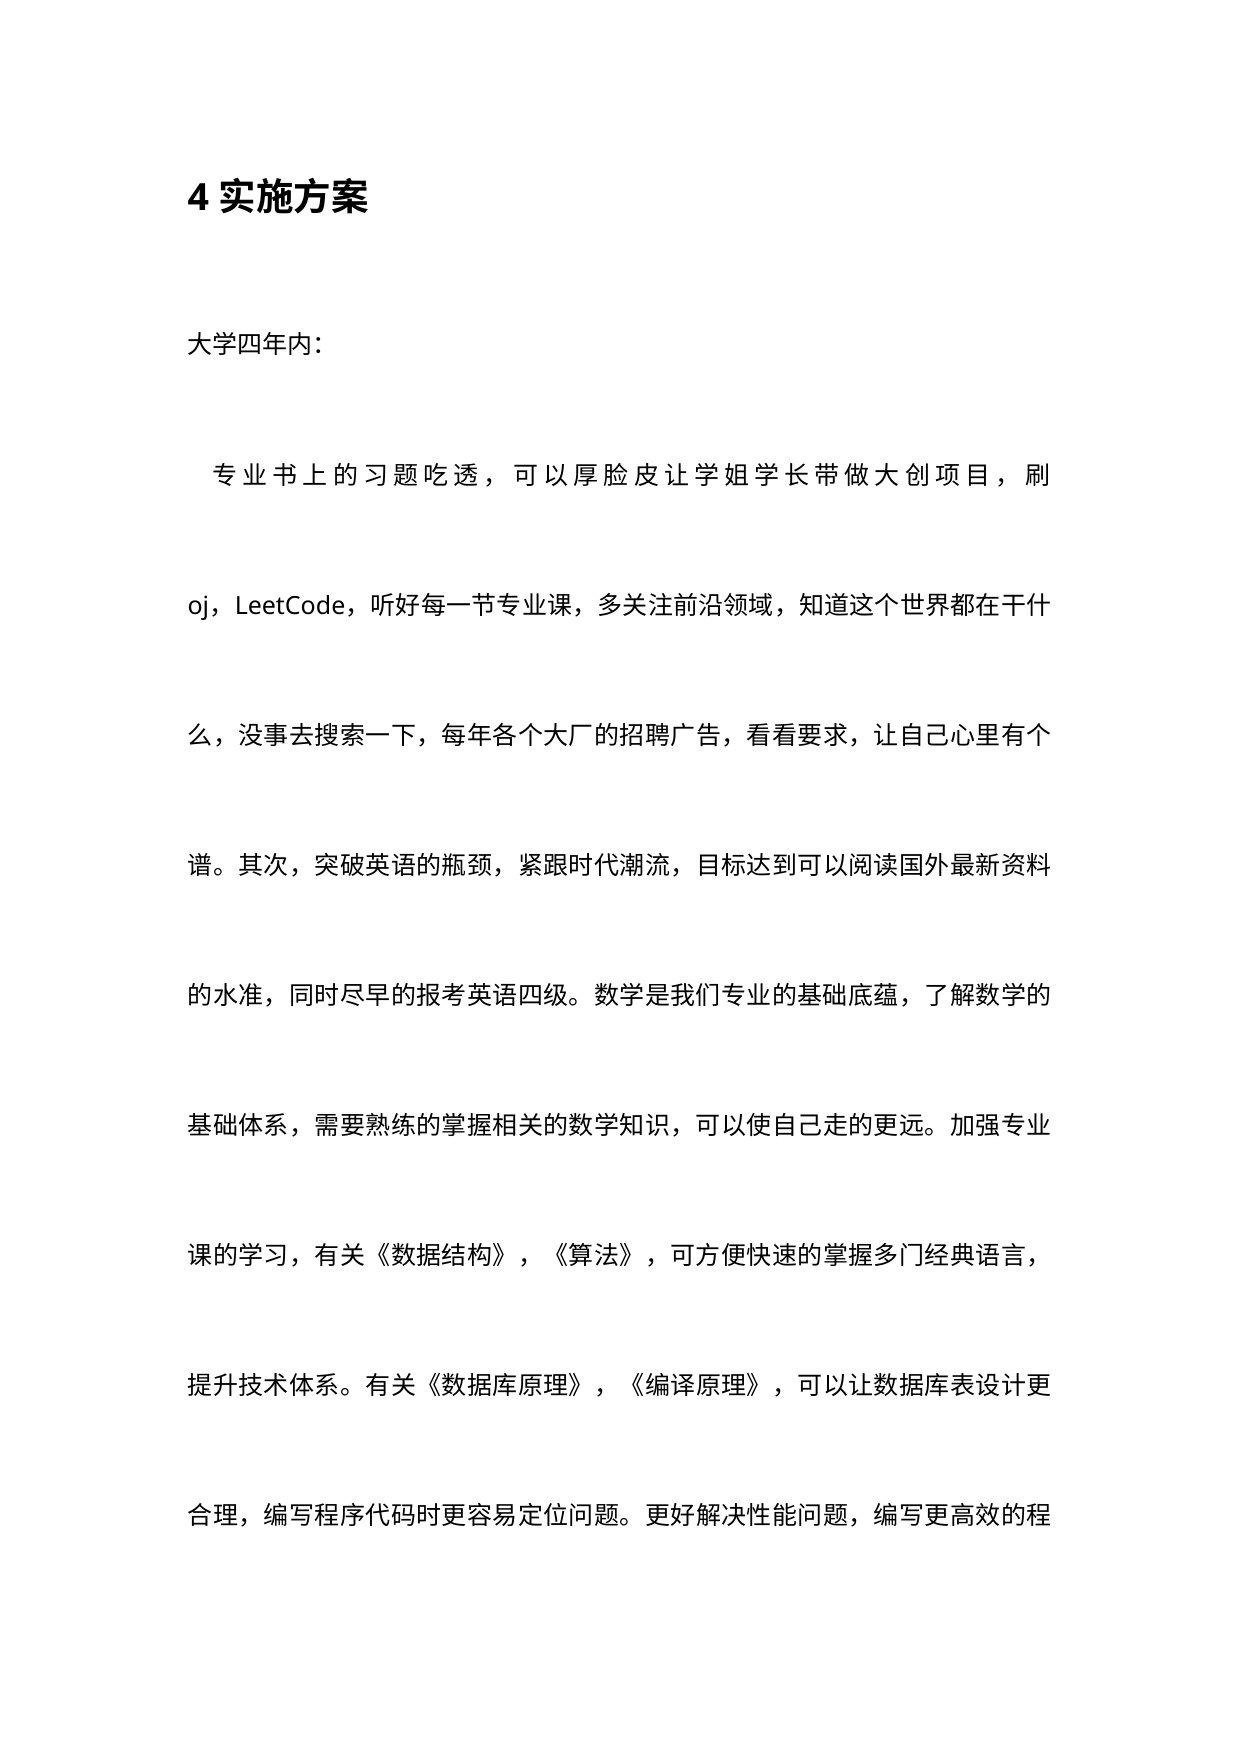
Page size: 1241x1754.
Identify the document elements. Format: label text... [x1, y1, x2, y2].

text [187, 441, 1053, 1546]
text 4 实施方案 [187, 162, 1053, 227]
subtitle 大学四年内： [187, 311, 1053, 376]
